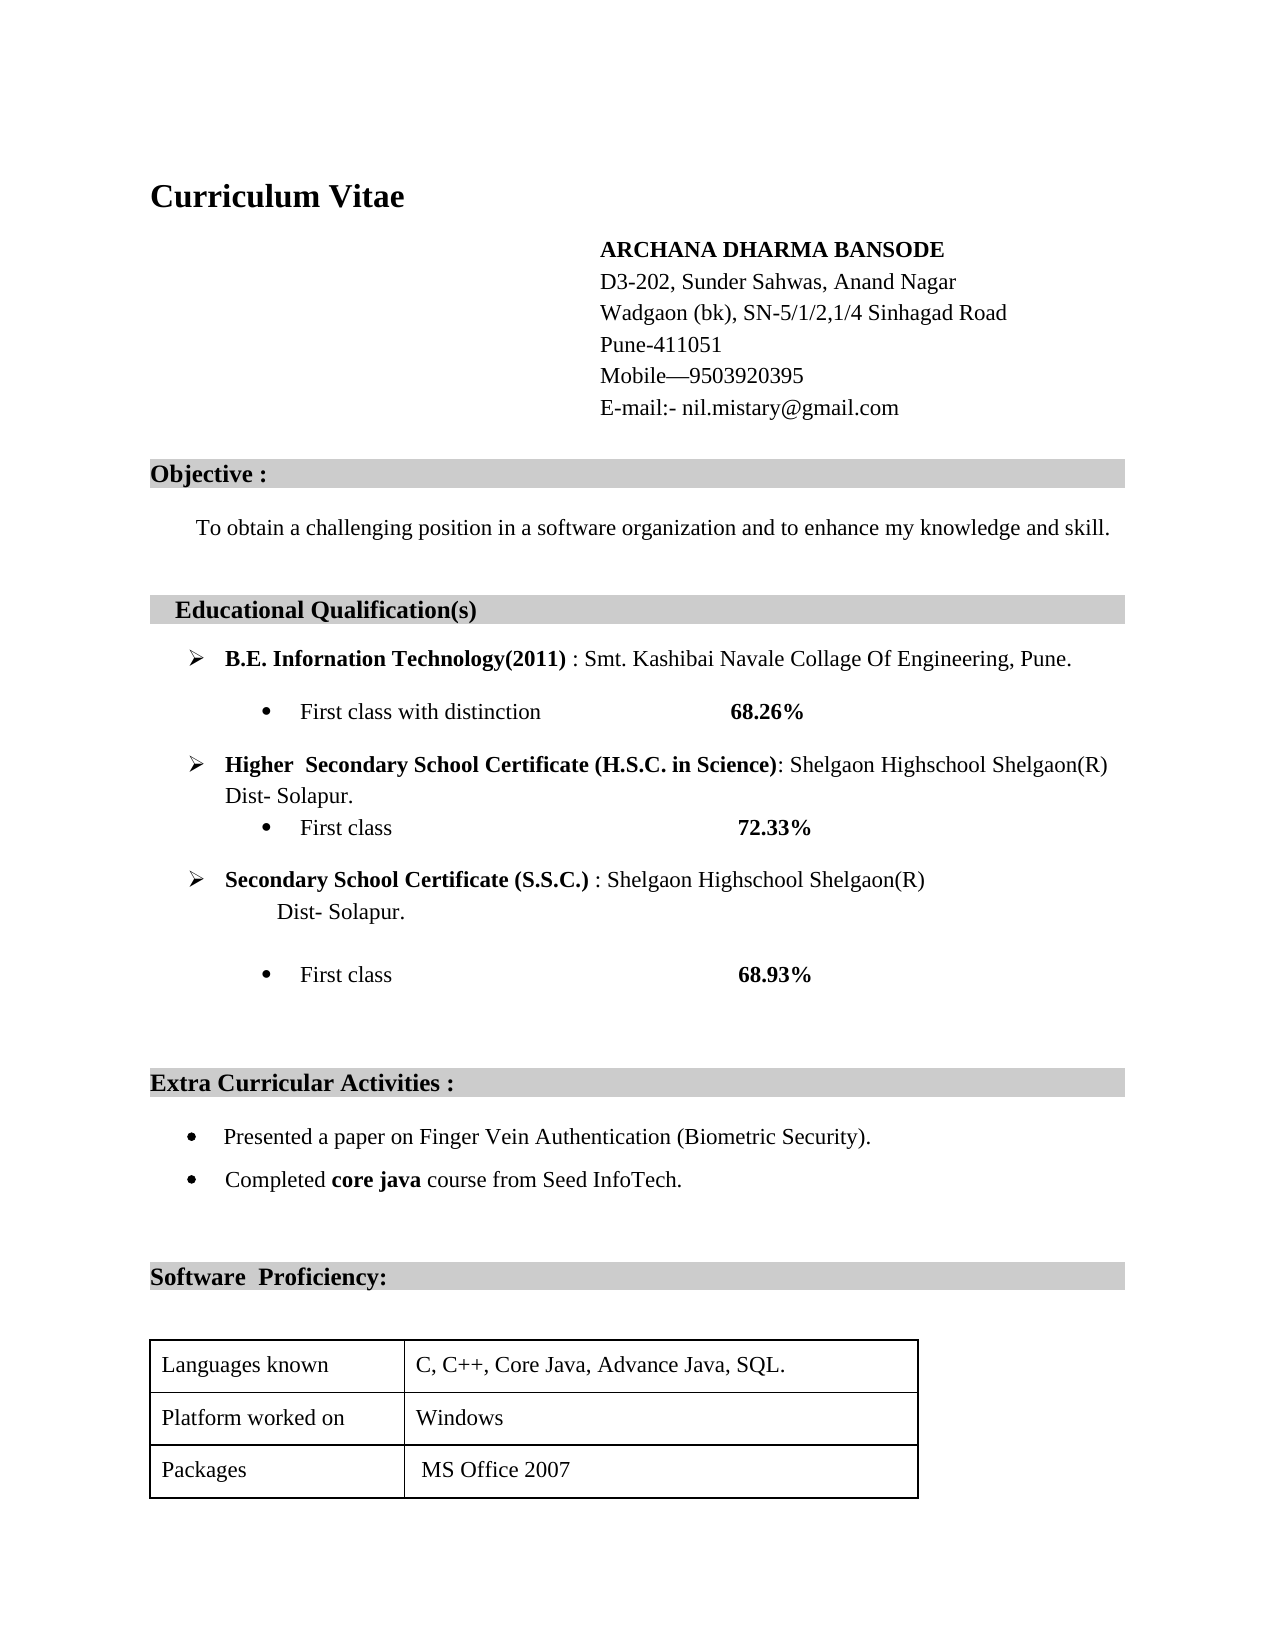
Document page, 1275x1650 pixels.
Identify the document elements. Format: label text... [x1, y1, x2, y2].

text Wadgaon (bk), SN-5/1/2,1/4 Sinhagad Road [600, 299, 1125, 326]
list Presented a paper on Finger Vein Authentication (Biometric Security). [187, 1123, 1125, 1150]
list Higher Secondary School Certificate (H.S.C. in Science): Shelgaon Highschool Shelgaon(R) Dist- Solapur. [187, 751, 1125, 809]
text Mobile—9503920395 [600, 362, 1125, 389]
text D3-202, Sunder Sahwas, Anand Nagar [600, 268, 1125, 294]
list First class 68.93% [262, 961, 1125, 988]
text Pune-411051 [600, 331, 1125, 357]
table_header C, C++, Core Java, Advance Java, SQL. [405, 1341, 917, 1392]
text Curriculum Vitae [150, 176, 1125, 215]
text Extra Curricular Activities : [150, 1068, 1125, 1097]
list First class 72.33% [262, 814, 1125, 840]
text E-mail:- nil.mistary@gmail.com [600, 394, 1125, 420]
list First class with distinction 68.26% [262, 698, 1125, 724]
text To obtain a challenging position in a software organization and to enhance my knowledge and skill. [150, 514, 1125, 541]
text Educational Qualification(s) [150, 595, 1125, 624]
text Objective : [150, 459, 1125, 488]
list Secondary School Certificate (S.S.C.) : Shelgaon Highschool Shelgaon(R) [187, 867, 1125, 893]
table_header Languages known [151, 1341, 404, 1392]
text Software Proficiency: [150, 1262, 1125, 1290]
table_cell Packages [151, 1446, 404, 1497]
list B.E. Infornation Technology(2011) : Smt. Kashibai Navale Collage Of Engineering, Pune. [187, 645, 1125, 672]
table_cell Windows [405, 1393, 917, 1444]
table_cell Platform worked on [151, 1393, 404, 1444]
list Completed core java course from Seed InfoTech. [187, 1166, 1125, 1192]
table_cell MS Office 2007 [405, 1446, 917, 1497]
text Dist- Solapur. [225, 898, 1125, 924]
text ARCHANA DHARMA BANSODE [600, 236, 1125, 263]
